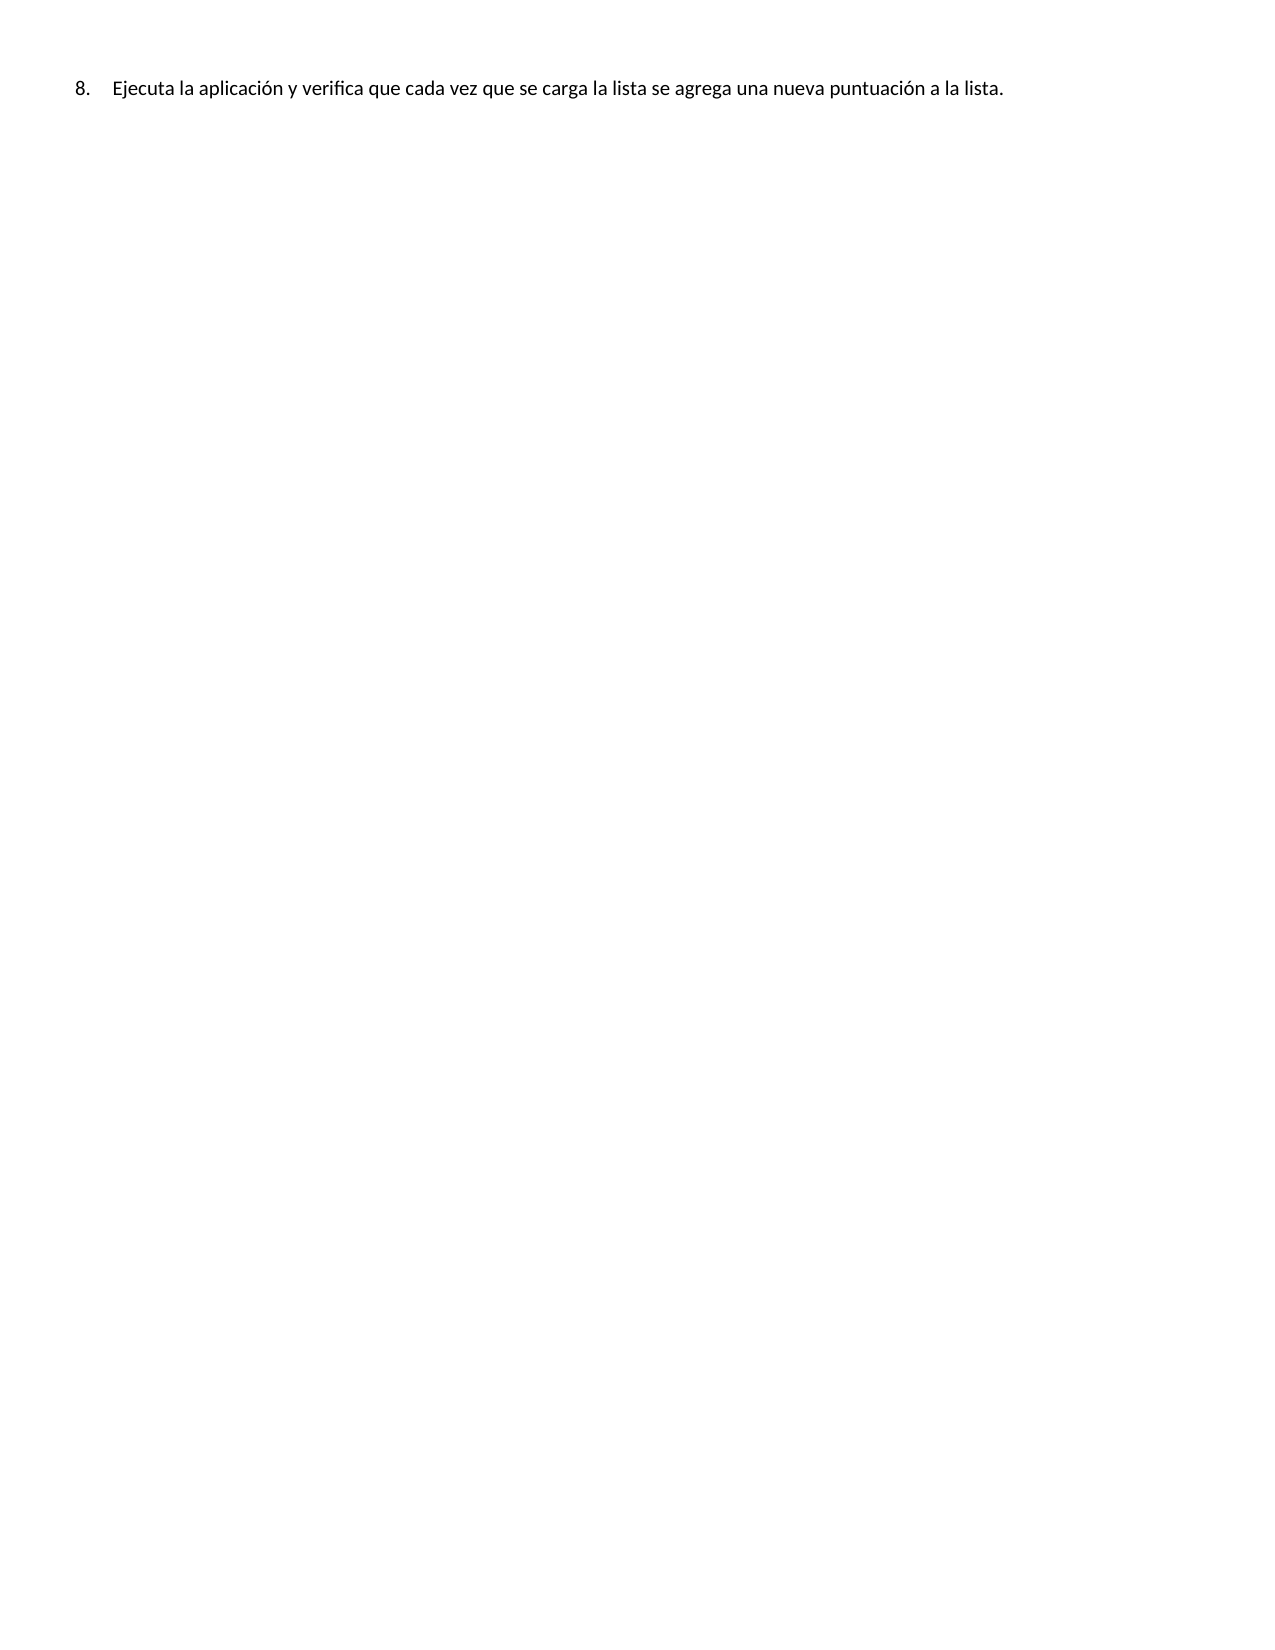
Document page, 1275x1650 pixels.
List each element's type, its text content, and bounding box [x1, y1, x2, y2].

list Ejecuta la aplicación y verifica que cada vez que se carga la lista se agrega una nueva puntuación a la lista. [75, 75, 1200, 100]
